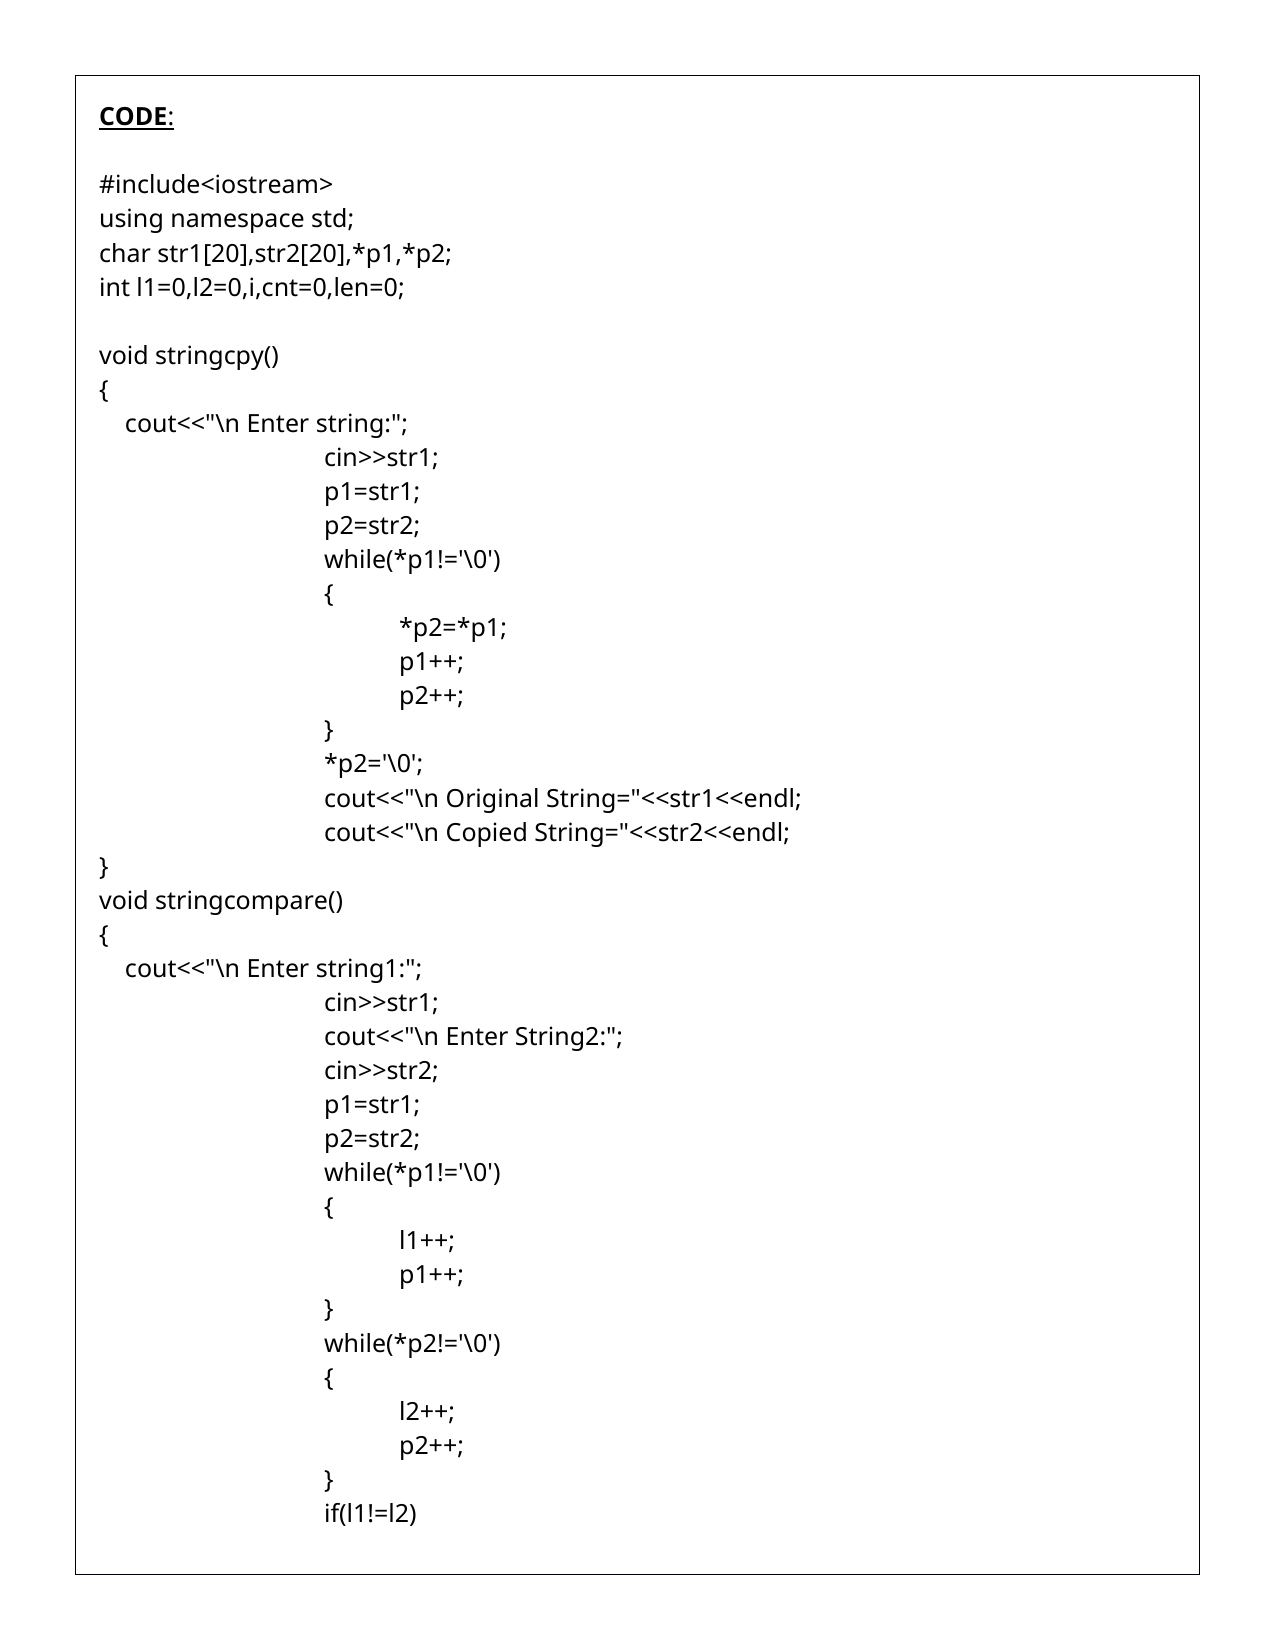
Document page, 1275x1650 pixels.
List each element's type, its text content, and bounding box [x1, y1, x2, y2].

text p2=str2; [99, 1121, 1176, 1155]
text p2=str2; [99, 508, 1176, 542]
text cout<<"\n Enter string1:"; [99, 951, 1176, 984]
text while(*p2!='\0') [99, 1325, 1176, 1359]
text void stringcompare() [99, 882, 1176, 916]
text while(*p1!='\0') [99, 542, 1176, 576]
text p1=str1; [99, 474, 1176, 508]
text *p2='\0'; [99, 746, 1176, 780]
text { [99, 1189, 1176, 1223]
text void stringcpy() [99, 337, 1176, 371]
text { [99, 1359, 1176, 1393]
text p1++; [99, 1257, 1176, 1291]
text } [99, 1291, 1176, 1325]
text cout<<"\n Copied String="<<str2<<endl; [99, 814, 1176, 848]
text cout<<"\n Original String="<<str1<<endl; [99, 780, 1176, 814]
text cin>>str1; [99, 984, 1176, 1019]
text cin>>str2; [99, 1053, 1176, 1087]
text *p2=*p1; [99, 610, 1176, 644]
text { [99, 576, 1176, 610]
text CODE: [99, 99, 1176, 133]
text #include<iostream> [99, 167, 1176, 201]
text l1++; [99, 1223, 1176, 1257]
text p2++; [99, 678, 1176, 712]
text if(l1!=l2) [99, 1496, 1176, 1529]
text } [99, 712, 1176, 746]
text cout<<"\n Enter String2:"; [99, 1019, 1176, 1053]
text p1++; [99, 644, 1176, 678]
text while(*p1!='\0') [99, 1155, 1176, 1189]
text p1=str1; [99, 1087, 1176, 1121]
text using namespace std; [99, 201, 1176, 235]
text } [99, 1461, 1176, 1496]
text char str1[20],str2[20],*p1,*p2; [99, 235, 1176, 269]
text l2++; [99, 1393, 1176, 1427]
text { [99, 371, 1176, 406]
text cout<<"\n Enter string:"; [99, 406, 1176, 439]
text cin>>str1; [99, 439, 1176, 474]
text { [99, 916, 1176, 951]
text p2++; [99, 1427, 1176, 1461]
text int l1=0,l2=0,i,cnt=0,len=0; [99, 269, 1176, 303]
text } [99, 848, 1176, 882]
